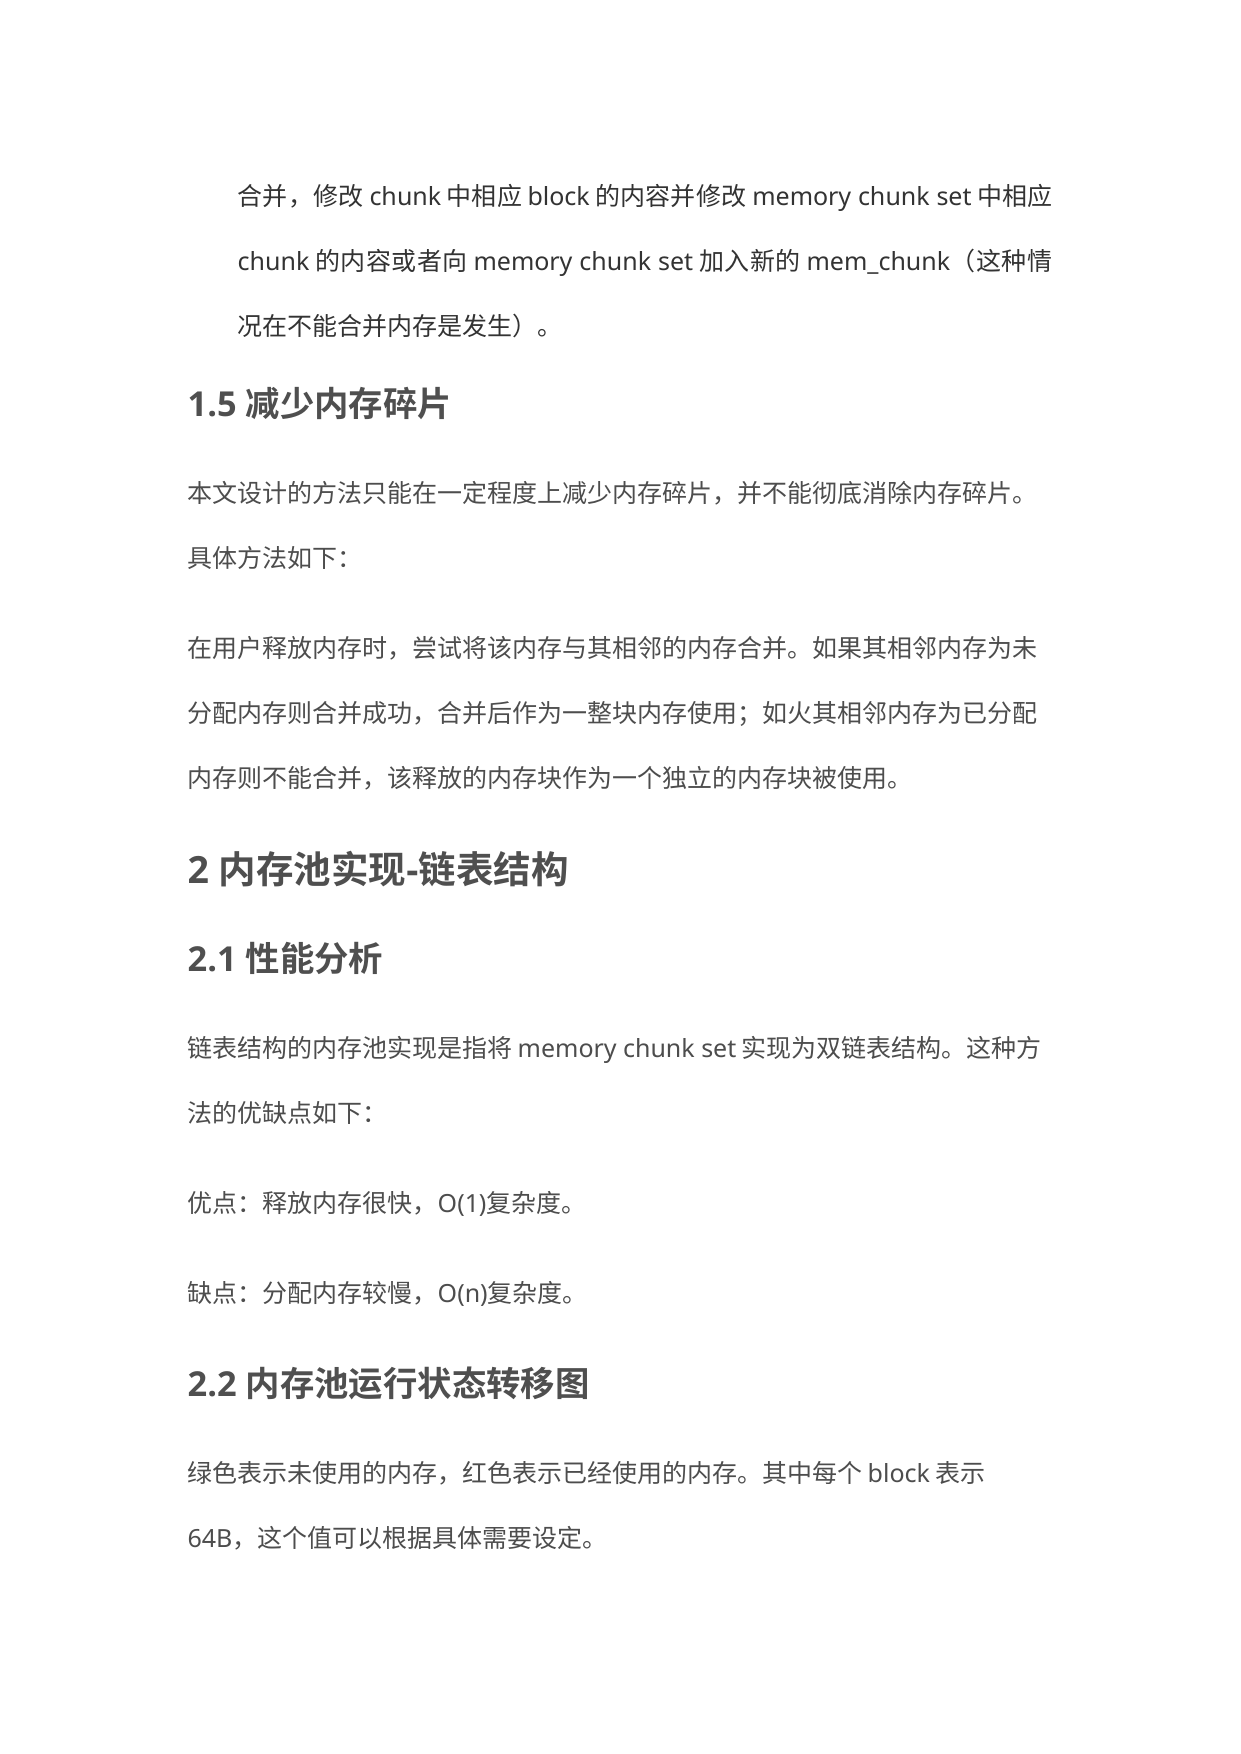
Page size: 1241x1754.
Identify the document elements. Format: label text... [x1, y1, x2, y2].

text 链表结构的内存池实现是指将memory chunk set实现为双链表结构。这种方法的优缺点如下： [187, 1014, 1053, 1144]
subtitle 1.5 减少内存碎片 [187, 369, 1053, 434]
text 优点：释放内存很快，O(1)复杂度。 [187, 1169, 1053, 1234]
text 本文设计的方法只能在一定程度上减少内存碎片，并不能彻底消除内存碎片。具体方法如下： [187, 459, 1053, 589]
text 绿色表示未使用的内存，红色表示已经使用的内存。其中每个block表示64B，这个值可以根据具体需要设定。 [187, 1439, 1053, 1569]
text 在用户释放内存时，尝试将该内存与其相邻的内存合并。如果其相邻内存为未分配内存则合并成功，合并后作为一整块内存使用；如火其相邻内存为已分配内存则不能合并，该释放的内存块作为一个独立的内存块被使用。 [187, 614, 1053, 809]
subtitle 2.2 内存池运行状态转移图 [187, 1349, 1053, 1414]
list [200, 162, 1053, 357]
text 缺点：分配内存较慢，O(n)复杂度。 [187, 1259, 1053, 1324]
subtitle 2.1 性能分析 [187, 924, 1053, 989]
subtitle 2 内存池实现-链表结构 [187, 834, 1053, 899]
